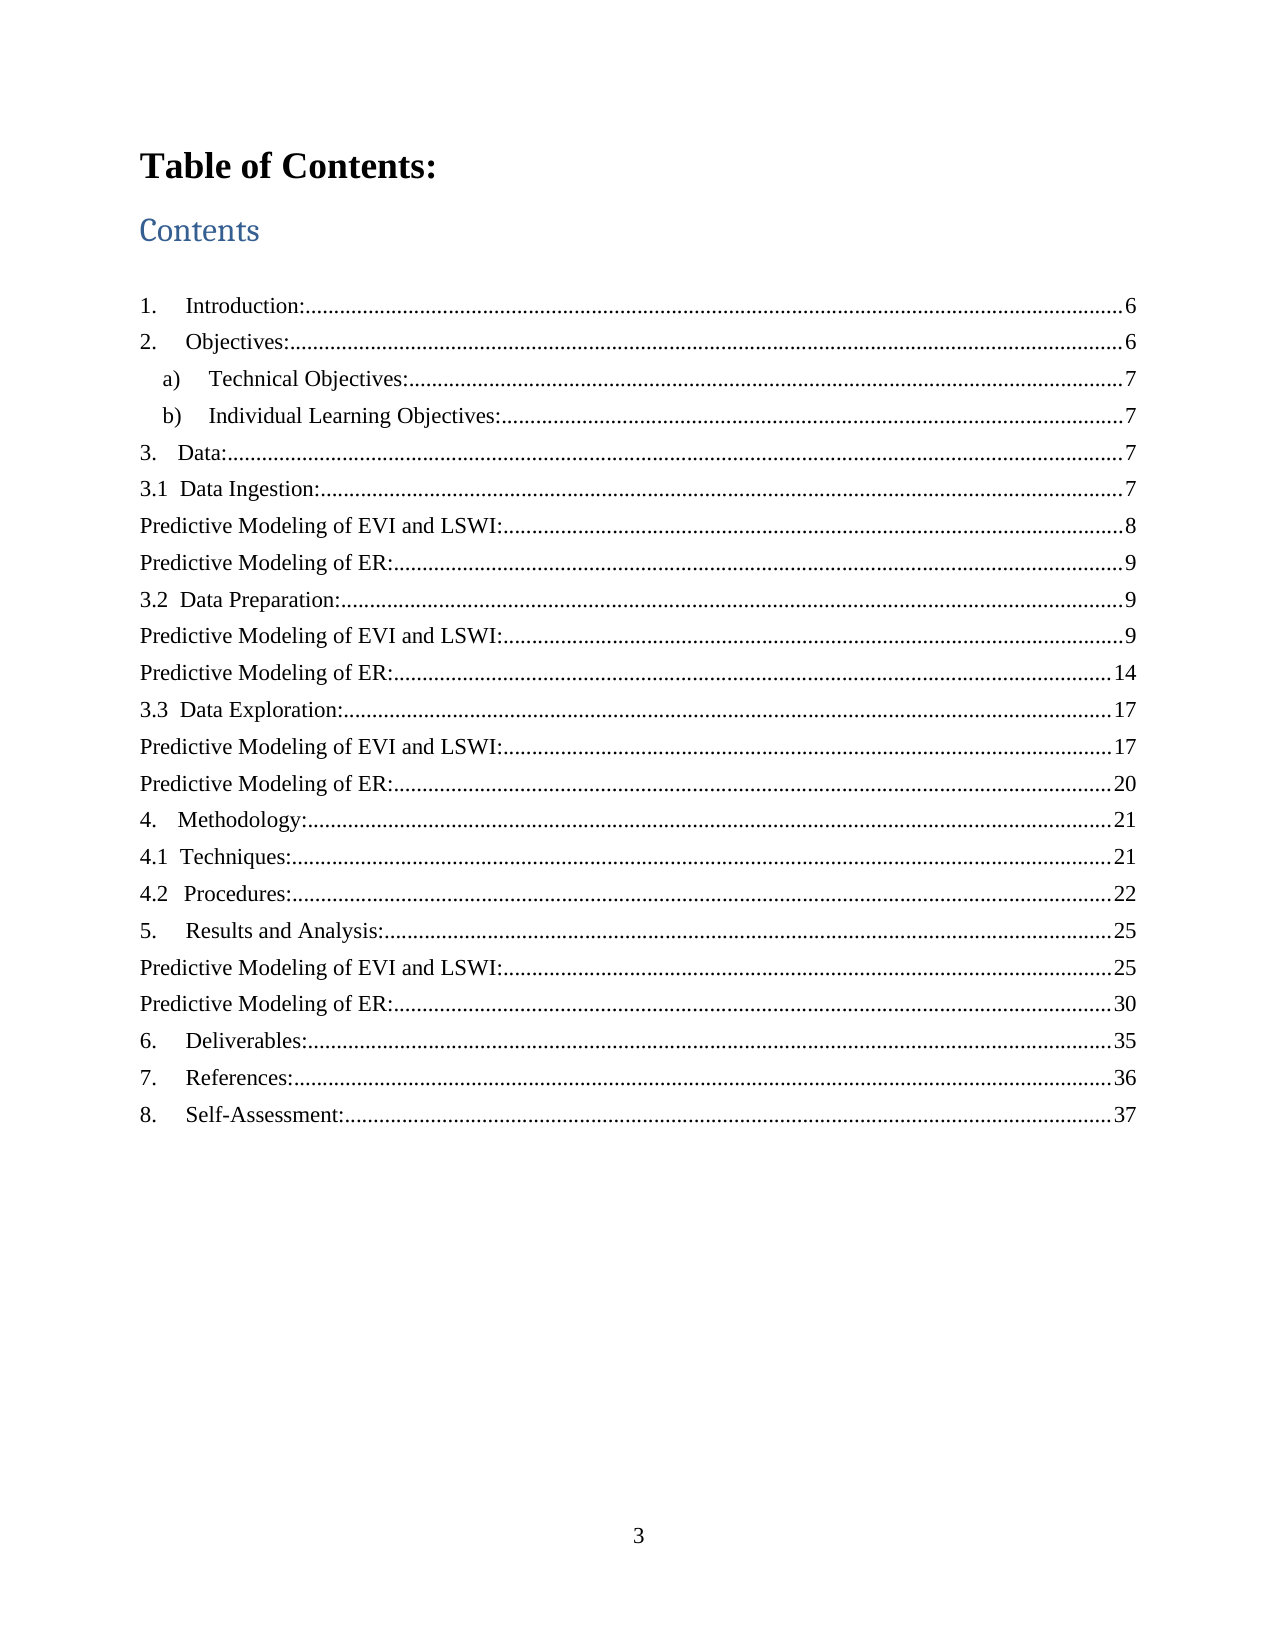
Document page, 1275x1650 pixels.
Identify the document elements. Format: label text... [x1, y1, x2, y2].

text Table of Contents: [139, 144, 1137, 187]
